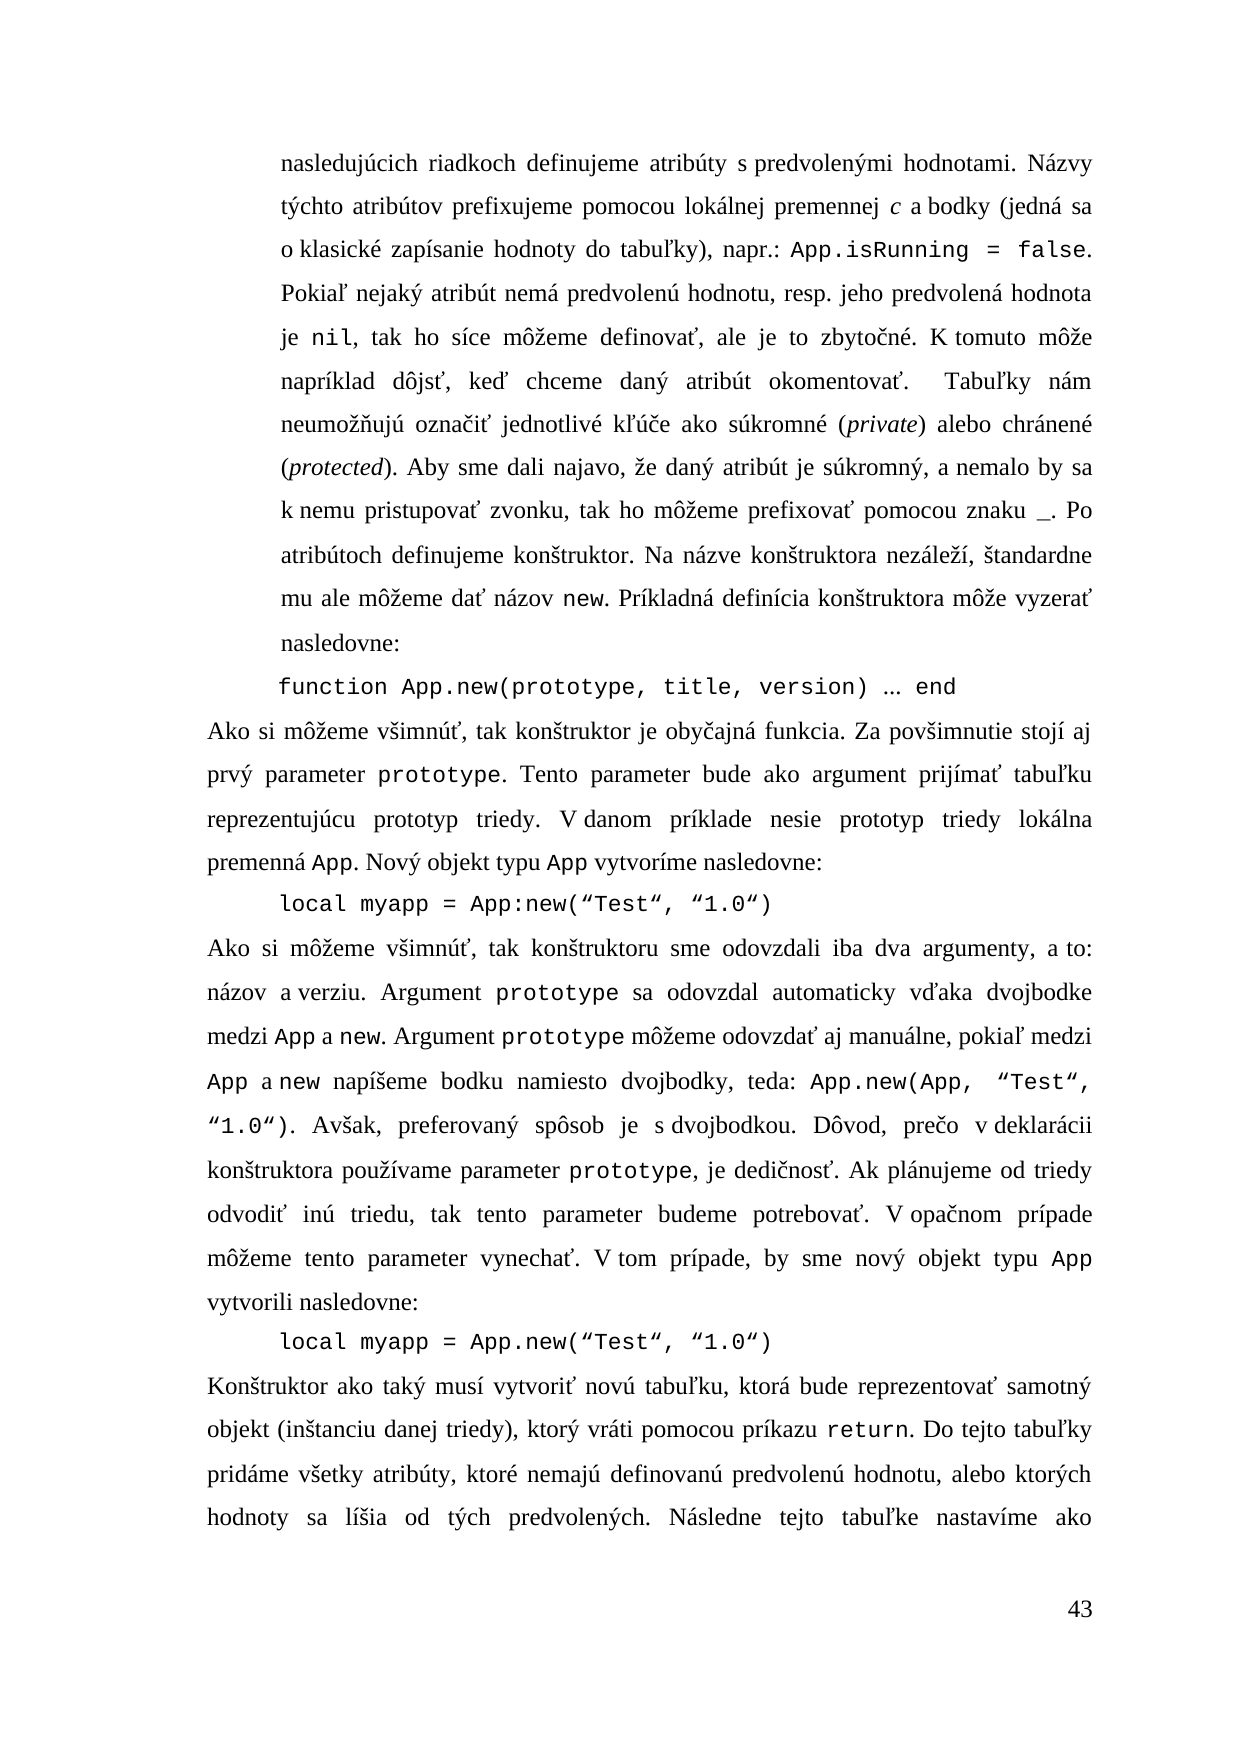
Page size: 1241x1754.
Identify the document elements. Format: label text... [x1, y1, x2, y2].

text Ako si môžeme všimnúť, tak konštruktoru sme odovzdali iba dva argumenty, a to: názov a verziu. Argument prototype sa odovzdal automaticky vďaka dvojbodke medzi App a new. Argument prototype môžeme odovzdať aj manuálne, pokiaľ medzi App a new napíšeme bodku namiesto dvojbodky, teda: App.new(App, “Test“, “1.0“). Avšak, preferovaný spôsob je s dvojbodkou. Dôvod, prečo v deklarácii konštruktora používame parameter prototype, je dedičnosť. Ak plánujeme od triedy odvodiť inú triedu, tak tento parameter budeme potrebovať. V opačnom prípade môžeme tento parameter vynechať. V tom prípade, by sme nový objekt typu App vytvorili nasledovne: [207, 933, 1092, 1316]
text Ako si môžeme všimnúť, tak konštruktor je obyčajná funkcia. Za povšimnutie stojí aj prvý parameter prototype. Tento parameter bude ako argument prijímať tabuľku reprezentujúcu prototyp triedy. V danom príklade nesie prototyp triedy lokálna premenná App. Nový objekt typu App vytvoríme nasledovne: [207, 716, 1092, 877]
text local myapp = App.new(“Test“, “1.0“) [207, 1330, 1092, 1356]
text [281, 148, 1092, 657]
text local myapp = App:new(“Test“, “1.0“) [207, 892, 1092, 918]
text function App.new(prototype, title, version) ... end [207, 671, 1092, 701]
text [207, 1371, 1092, 1531]
